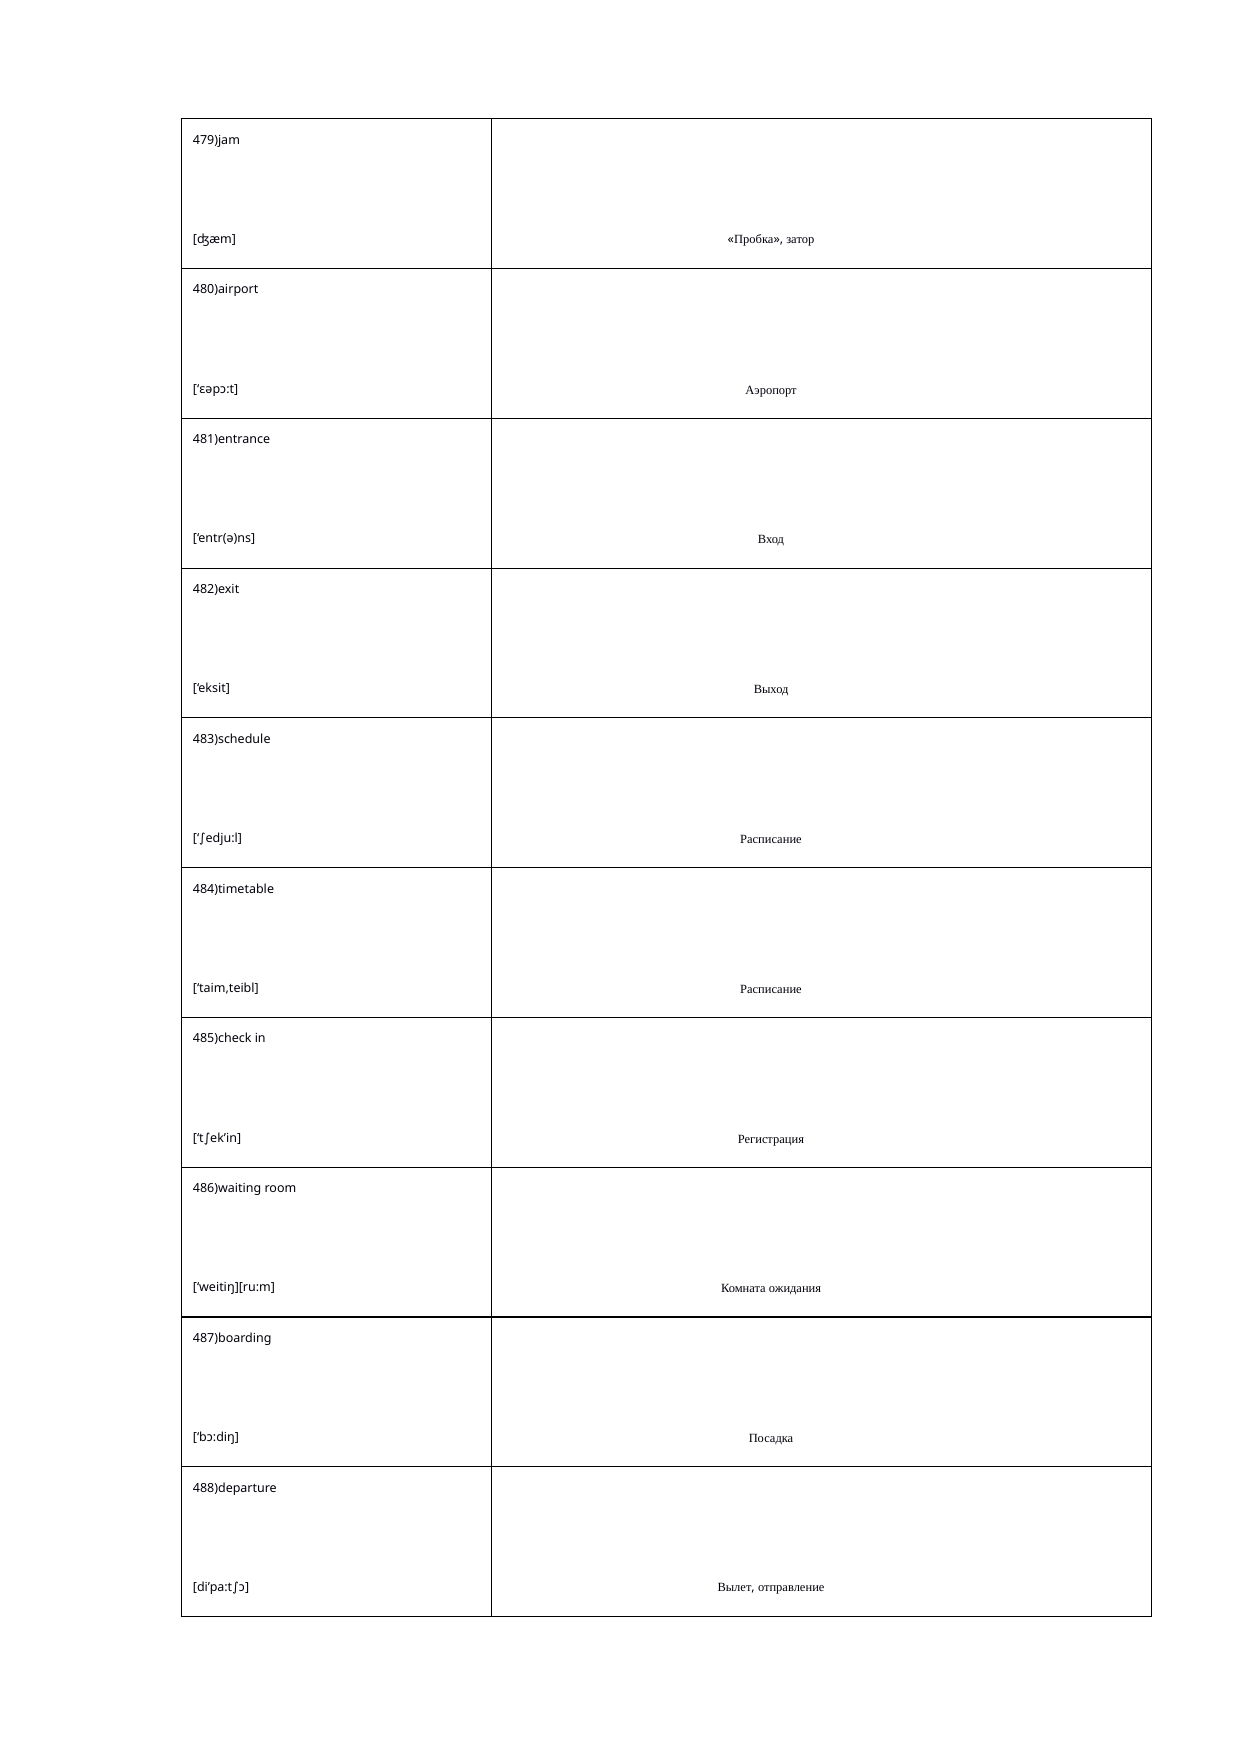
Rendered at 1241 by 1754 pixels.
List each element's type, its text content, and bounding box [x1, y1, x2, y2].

table_cell Расписание [492, 868, 1151, 1017]
table_cell 484)timetable [‘taim,teibl] [182, 868, 491, 1017]
table_cell Выход [492, 569, 1151, 717]
table_cell 487)boarding [‘bɔ:diŋ] [182, 1318, 491, 1466]
table_cell Вылет, отправление [492, 1467, 1151, 1616]
table_cell Расписание [492, 718, 1151, 867]
table_cell 481)entrance [‘entr(ə)ns] [182, 419, 491, 567]
table_cell 479)jam [ʤæm] [182, 119, 491, 268]
table_cell 482)exit [‘eksit] [182, 569, 491, 717]
table_cell Посадка [492, 1318, 1151, 1466]
table_cell 485)check in [‘t∫ek’in] [182, 1018, 491, 1167]
table_cell «Пробка», затор [492, 119, 1151, 268]
table_cell Регистрация [492, 1018, 1151, 1167]
table_cell 486)waiting room [‘weitiŋ][ru:m] [182, 1168, 491, 1316]
table_cell 483)schedule [‘∫edju:l] [182, 718, 491, 867]
table_cell 488)departure [di’pa:t∫ɔ] [182, 1467, 491, 1616]
table_cell 480)airport [‘ɛəpɔ:t] [182, 269, 491, 418]
table_cell Комната ожидания [492, 1168, 1151, 1316]
table_cell Вход [492, 419, 1151, 567]
table_cell Аэропорт [492, 269, 1151, 418]
